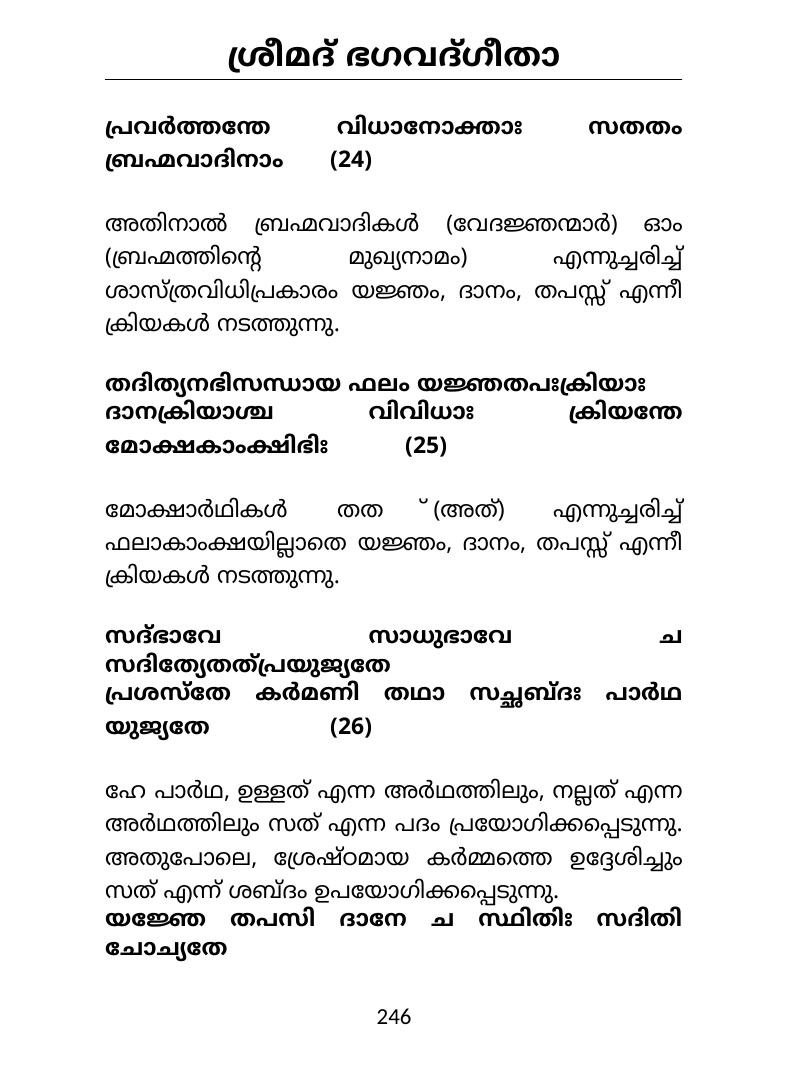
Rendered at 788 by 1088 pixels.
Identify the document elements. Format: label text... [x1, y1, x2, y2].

text ദാനക്രിയാശ്ച വിവിധാഃ ക്രിയന്തേ മോക്ഷകാംക്ഷിഭിഃ (25) [105, 400, 682, 462]
text തദിത്യനഭിസന്ധായ ഫലം യജ്ഞതപഃക്രിയാഃ [105, 371, 682, 400]
text യജ്ഞേ തപസി ദാനേ ച സ്ഥിതിഃ സദിതി ചോച്യതേ [105, 907, 682, 964]
text പ്രവര്‍ത്തന്തേ വിധാനോക്താഃ സതതം ബ്രഹ്മവാദിനാം (24) [105, 114, 682, 176]
text പ്രശസ്തേ കര്‍മണി തഥാ സച്ഛബ്ദഃ പാര്‍ഥ യുജ്യതേ (26) [105, 681, 682, 743]
text സദ്ഭാവേ സാധുഭാവേ ച സദിത്യേതത്പ്രയുജ്യതേ [105, 624, 682, 681]
text മോക്ഷാര്‍ഥികള്‍ തത് (അത്) എന്നുച്ചരിച്ച് ഫലാകാംക്ഷയില്ലാതെ യജ്ഞം, ദാനം, തപസ്സ് എന്നീ ക്രിയകള്‍ നടത്തുന്നു. [105, 493, 682, 593]
text അതിനാല്‍ ബ്രഹ്മവാദികള്‍ (വേദജ്ഞന്മാര്‍) ഓം (ബ്രഹ്മത്തിന്റെ മുഖ്യനാമം) എന്നുച്ചരിച്ച് ശാസ്ത്രവിധിപ്രകാരം യജ്ഞം, ദാനം, തപസ്സ് എന്നീ ക്രിയകള്‍ നടത്തുന്നു. [105, 207, 682, 340]
text ഹേ പാര്‍ഥ, ഉള്ളത് എന്ന അര്‍ഥത്തിലും, നല്ലത് എന്ന അര്‍ഥത്തിലും സത് എന്ന പദം പ്രയോഗിക്കപ്പെടുന്നു. അതുപോലെ, ശ്രേഷ്ഠമായ കര്‍മ്മത്തെ ഉദ്ദേശിച്ചും സത് എന്ന് ശബ്ദം ഉപയോഗിക്കപ്പെടുന്നു. [105, 774, 682, 907]
